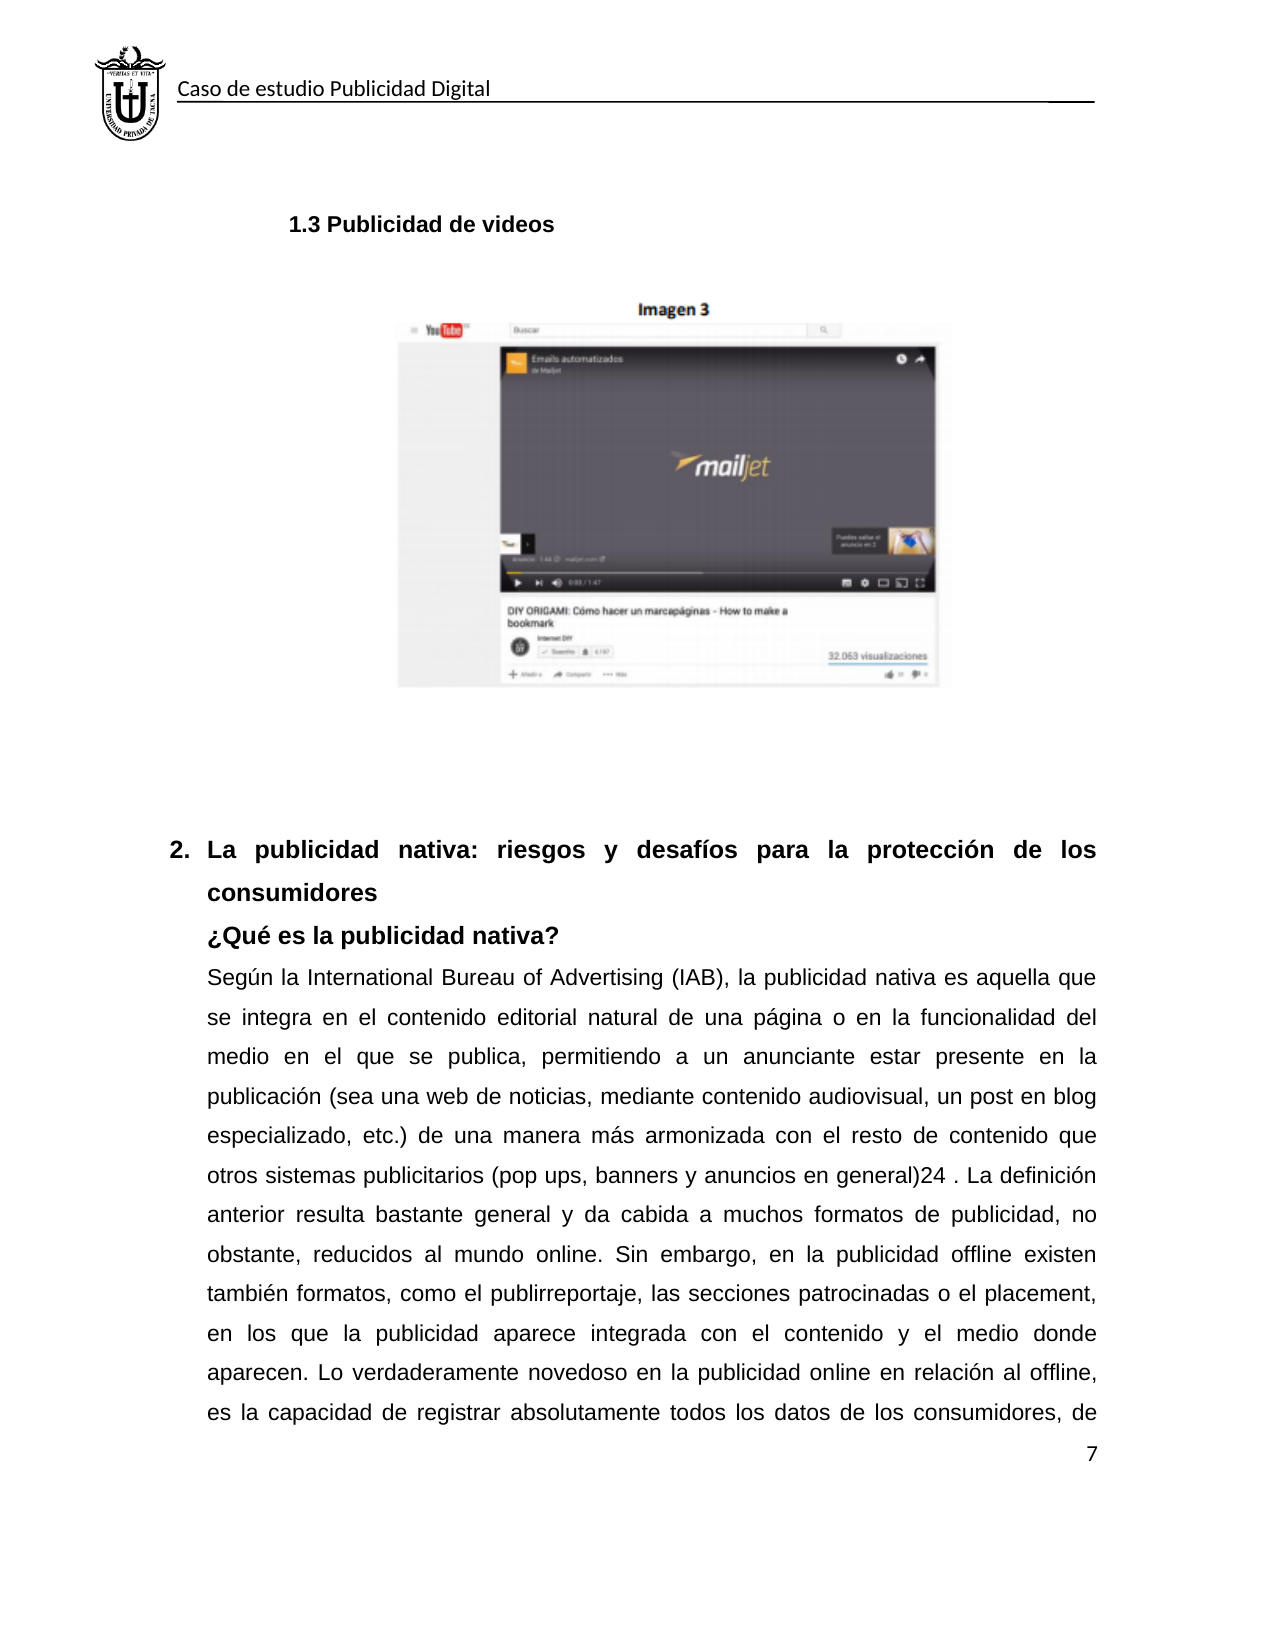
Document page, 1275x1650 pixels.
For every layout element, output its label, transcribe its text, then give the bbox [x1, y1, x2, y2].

picture [347, 290, 1002, 707]
list ¿Qué es la publicidad nativa? [207, 921, 1098, 950]
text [207, 964, 1098, 1425]
text 1.3 Publicidad de videos [288, 211, 928, 237]
list La publicidad nativa: riesgos y desafíos para la protección de los consumidores [169, 835, 1098, 907]
